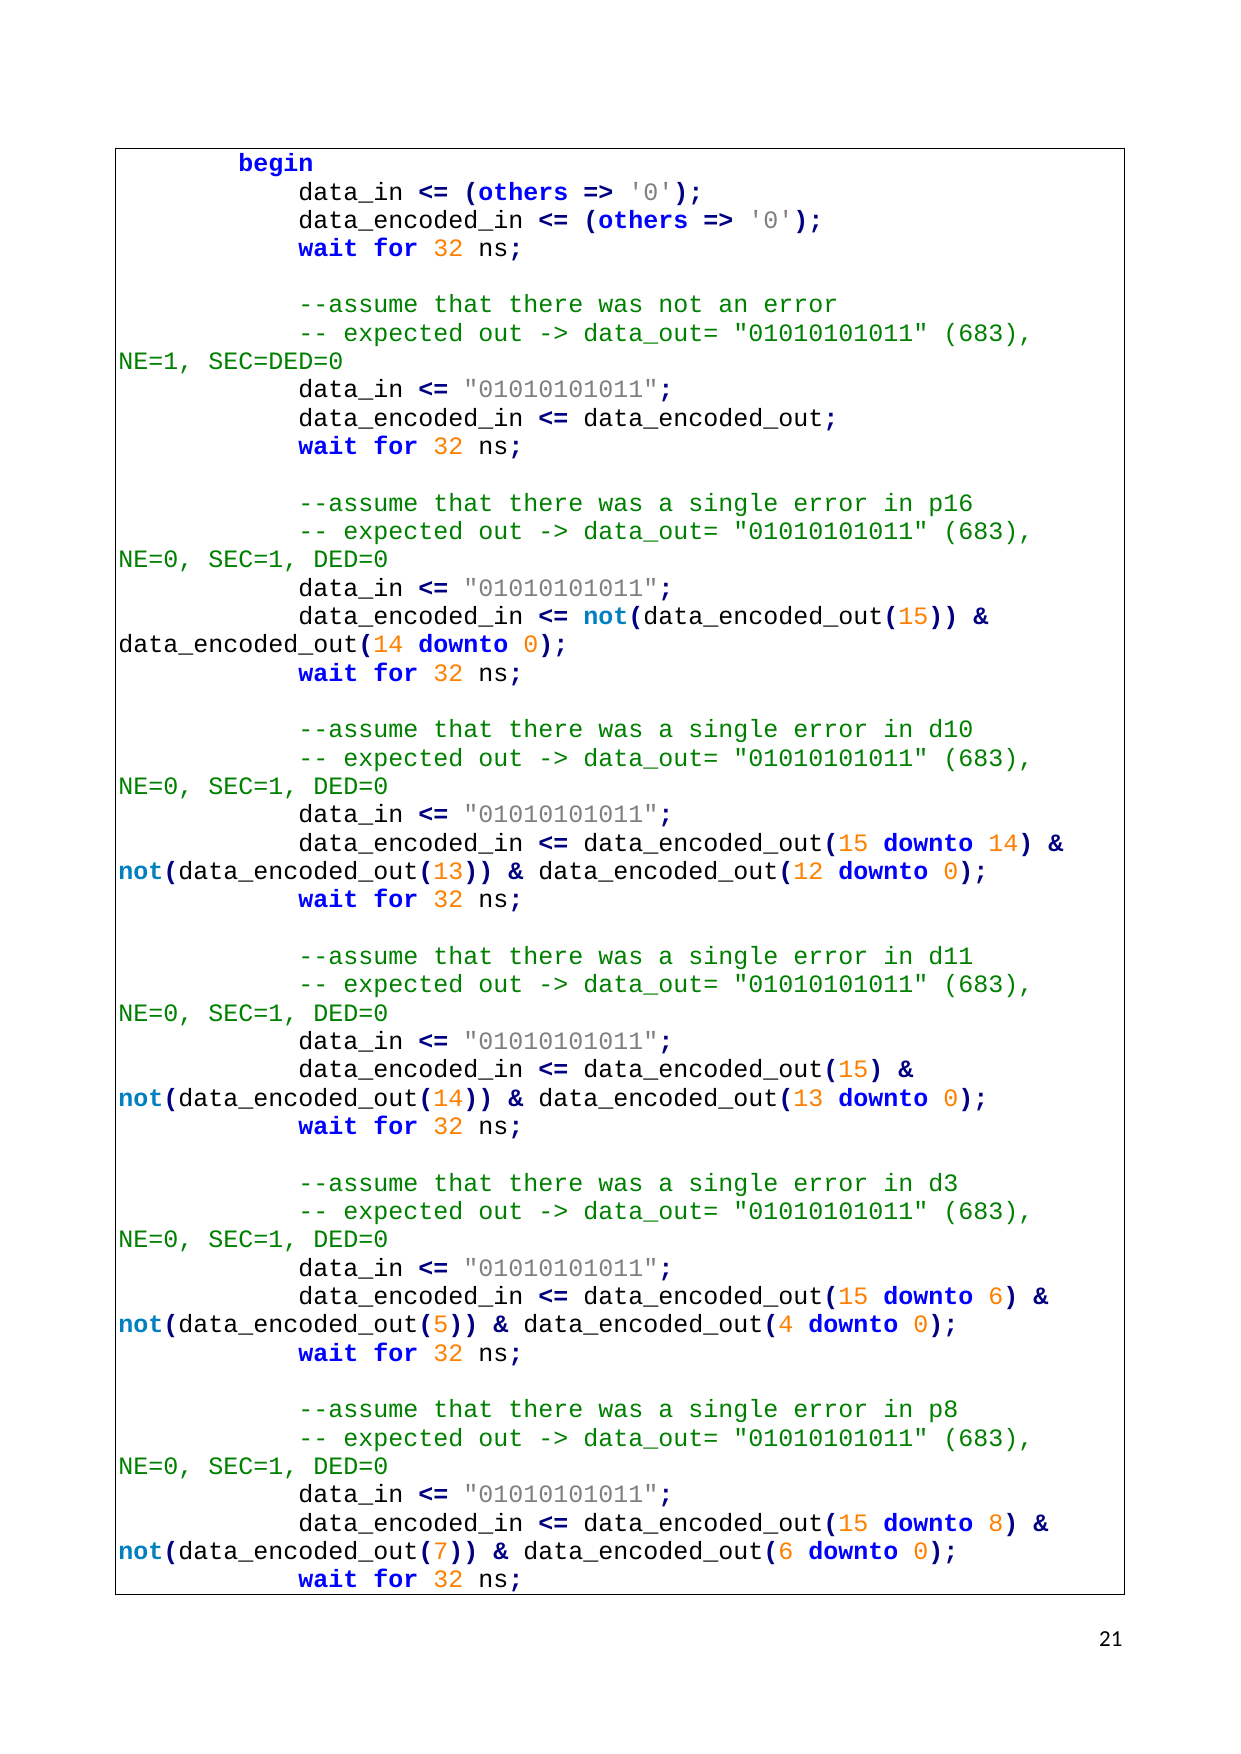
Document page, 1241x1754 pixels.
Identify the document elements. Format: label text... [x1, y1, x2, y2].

text data_in <= "01010101011"; [118, 1029, 1122, 1057]
text wait for 32 ns; [118, 236, 1122, 264]
text -- expected out -> data_out= "01010101011" (683), NE=0, SEC=1, DED=0 [118, 972, 1122, 1029]
text data_in <= "01010101011"; [118, 575, 1122, 604]
text wait for 32 ns; [118, 434, 1122, 462]
text -- expected out -> data_out= "01010101011" (683), NE=1, SEC=DED=0 [118, 320, 1122, 377]
text data_in <= (others => '0'); [118, 179, 1122, 207]
text data_encoded_in <= not(data_encoded_out(15)) & data_encoded_out(14 downto 0); [118, 604, 1122, 660]
text --assume that there was a single error in d3 [118, 1170, 1122, 1199]
text begin [116, 149, 1124, 179]
text data_in <= "01010101011"; [118, 802, 1122, 830]
text --assume that there was a single error in p16 [118, 490, 1122, 519]
text --assume that there was a single error in d10 [118, 717, 1122, 745]
text data_in <= "01010101011"; [118, 377, 1122, 405]
text -- expected out -> data_out= "01010101011" (683), NE=0, SEC=1, DED=0 [118, 745, 1122, 802]
text -- expected out -> data_out= "01010101011" (683), NE=0, SEC=1, DED=0 [118, 1425, 1122, 1482]
text wait for 32 ns; [118, 1567, 1122, 1594]
text -- expected out -> data_out= "01010101011" (683), NE=0, SEC=1, DED=0 [118, 1199, 1122, 1255]
text wait for 32 ns; [118, 887, 1122, 915]
text data_encoded_in <= data_encoded_out(15 downto 6) & not(data_encoded_out(5)) & data_encoded_out(4 downto 0); [118, 1284, 1122, 1340]
text data_in <= "01010101011"; [118, 1482, 1122, 1510]
text data_encoded_in <= data_encoded_out(15 downto 14) & not(data_encoded_out(13)) & data_encoded_out(12 downto 0); [118, 830, 1122, 887]
text data_encoded_in <= data_encoded_out(15 downto 8) & not(data_encoded_out(7)) & data_encoded_out(6 downto 0); [118, 1510, 1122, 1567]
text data_in <= "01010101011"; [118, 1255, 1122, 1284]
text wait for 32 ns; [118, 1114, 1122, 1142]
text data_encoded_in <= (others => '0'); [118, 207, 1122, 236]
text data_encoded_in <= data_encoded_out; [118, 405, 1122, 434]
text -- expected out -> data_out= "01010101011" (683), NE=0, SEC=1, DED=0 [118, 519, 1122, 575]
text --assume that there was a single error in p8 [118, 1397, 1122, 1425]
text --assume that there was not an error [118, 292, 1122, 320]
text data_encoded_in <= data_encoded_out(15) & not(data_encoded_out(14)) & data_encoded_out(13 downto 0); [118, 1057, 1122, 1114]
text --assume that there was a single error in d11 [118, 944, 1122, 972]
text wait for 32 ns; [118, 660, 1122, 689]
text wait for 32 ns; [118, 1340, 1122, 1369]
